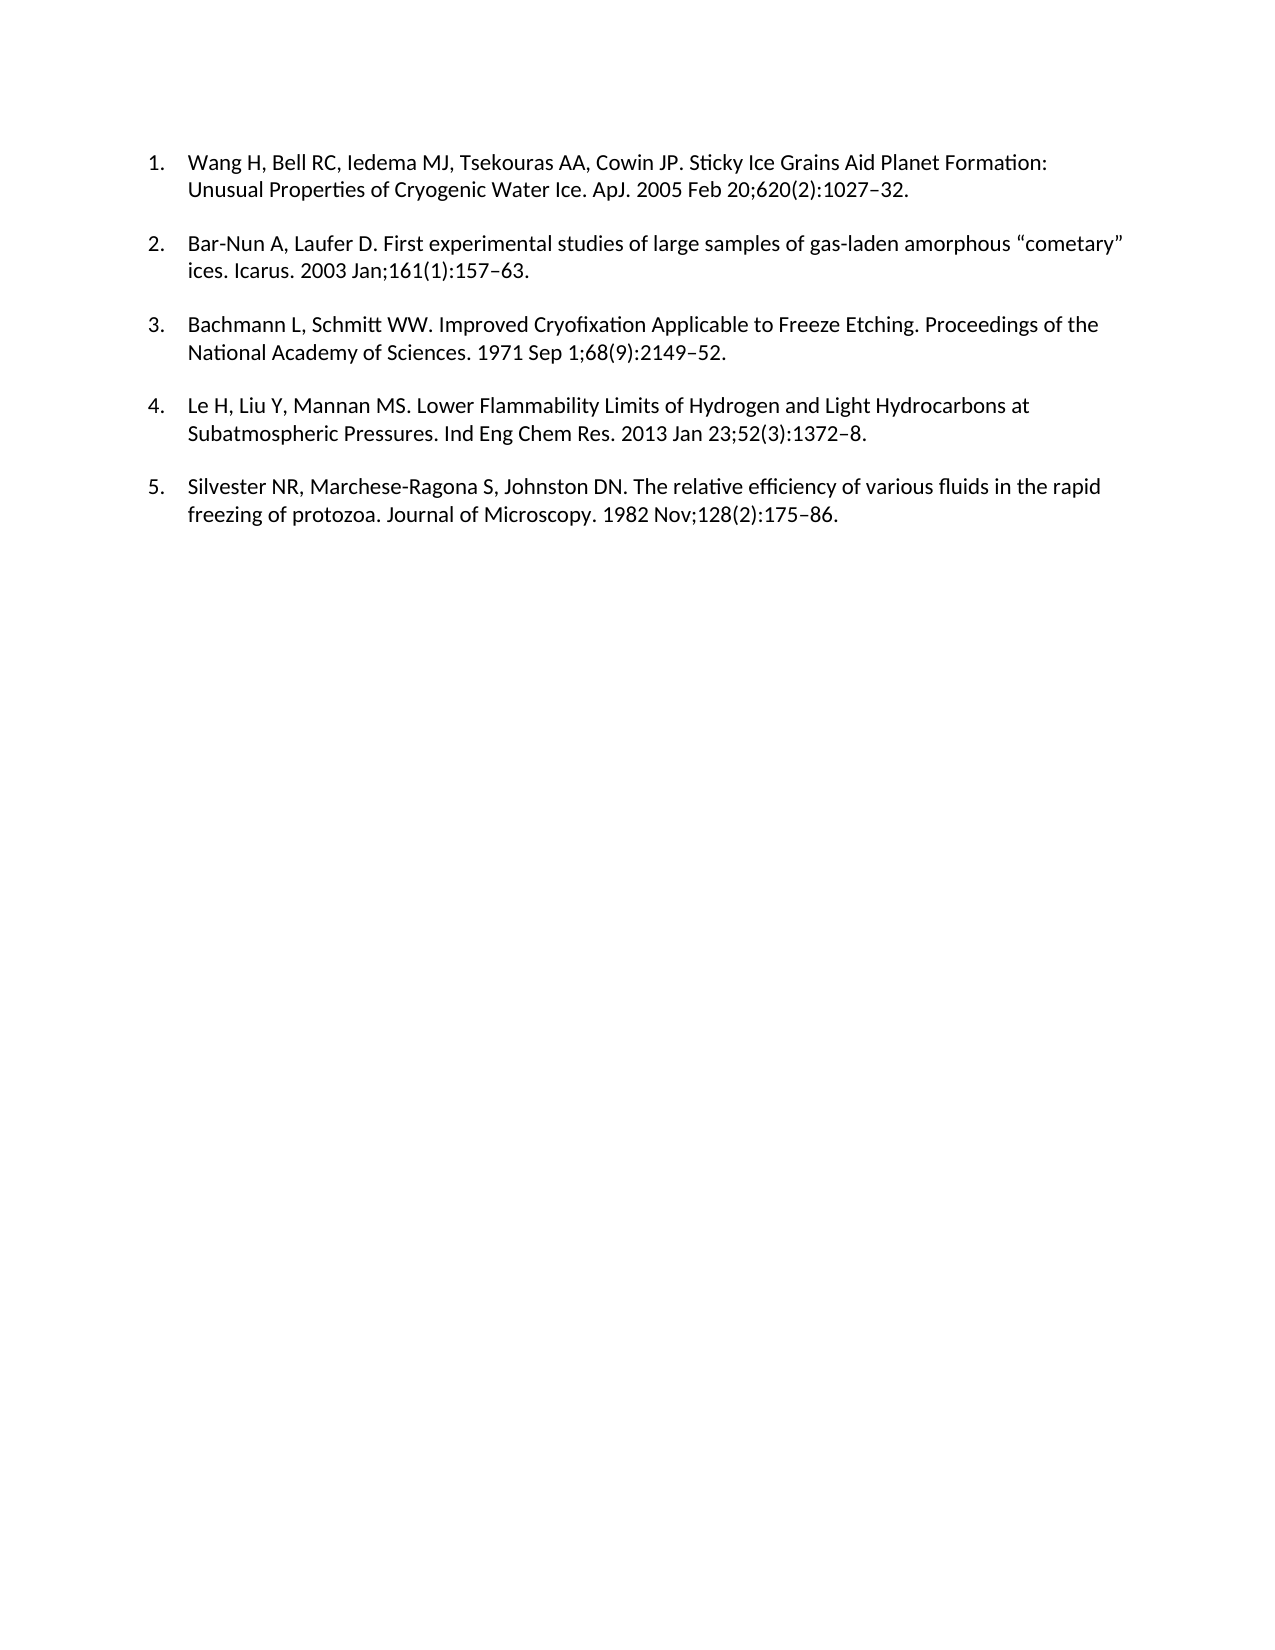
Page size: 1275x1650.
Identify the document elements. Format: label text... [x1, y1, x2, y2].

text 4. Le H, Liu Y, Mannan MS. Lower Flammability Limits of Hydrogen and Light Hydrocarbons at Subatmospheric Pressures. Ind Eng Chem Res. 2013 Jan 23;52(3):1372–8. [148, 391, 1127, 447]
text 5. Silvester NR, Marchese-Ragona S, Johnston DN. The relative efficiency of various fluids in the rapid freezing of protozoa. Journal of Microscopy. 1982 Nov;128(2):175–86. [148, 472, 1127, 528]
text 2. Bar-Nun A, Laufer D. First experimental studies of large samples of gas-laden amorphous “cometary” ices. Icarus. 2003 Jan;161(1):157–63. [148, 229, 1127, 285]
text 1. Wang H, Bell RC, Iedema MJ, Tsekouras AA, Cowin JP. Sticky Ice Grains Aid Planet Formation: Unusual Properties of Cryogenic Water Ice. ApJ. 2005 Feb 20;620(2):1027–32. [148, 148, 1127, 204]
text 3. Bachmann L, Schmitt WW. Improved Cryofixation Applicable to Freeze Etching. Proceedings of the National Academy of Sciences. 1971 Sep 1;68(9):2149–52. [148, 310, 1127, 366]
